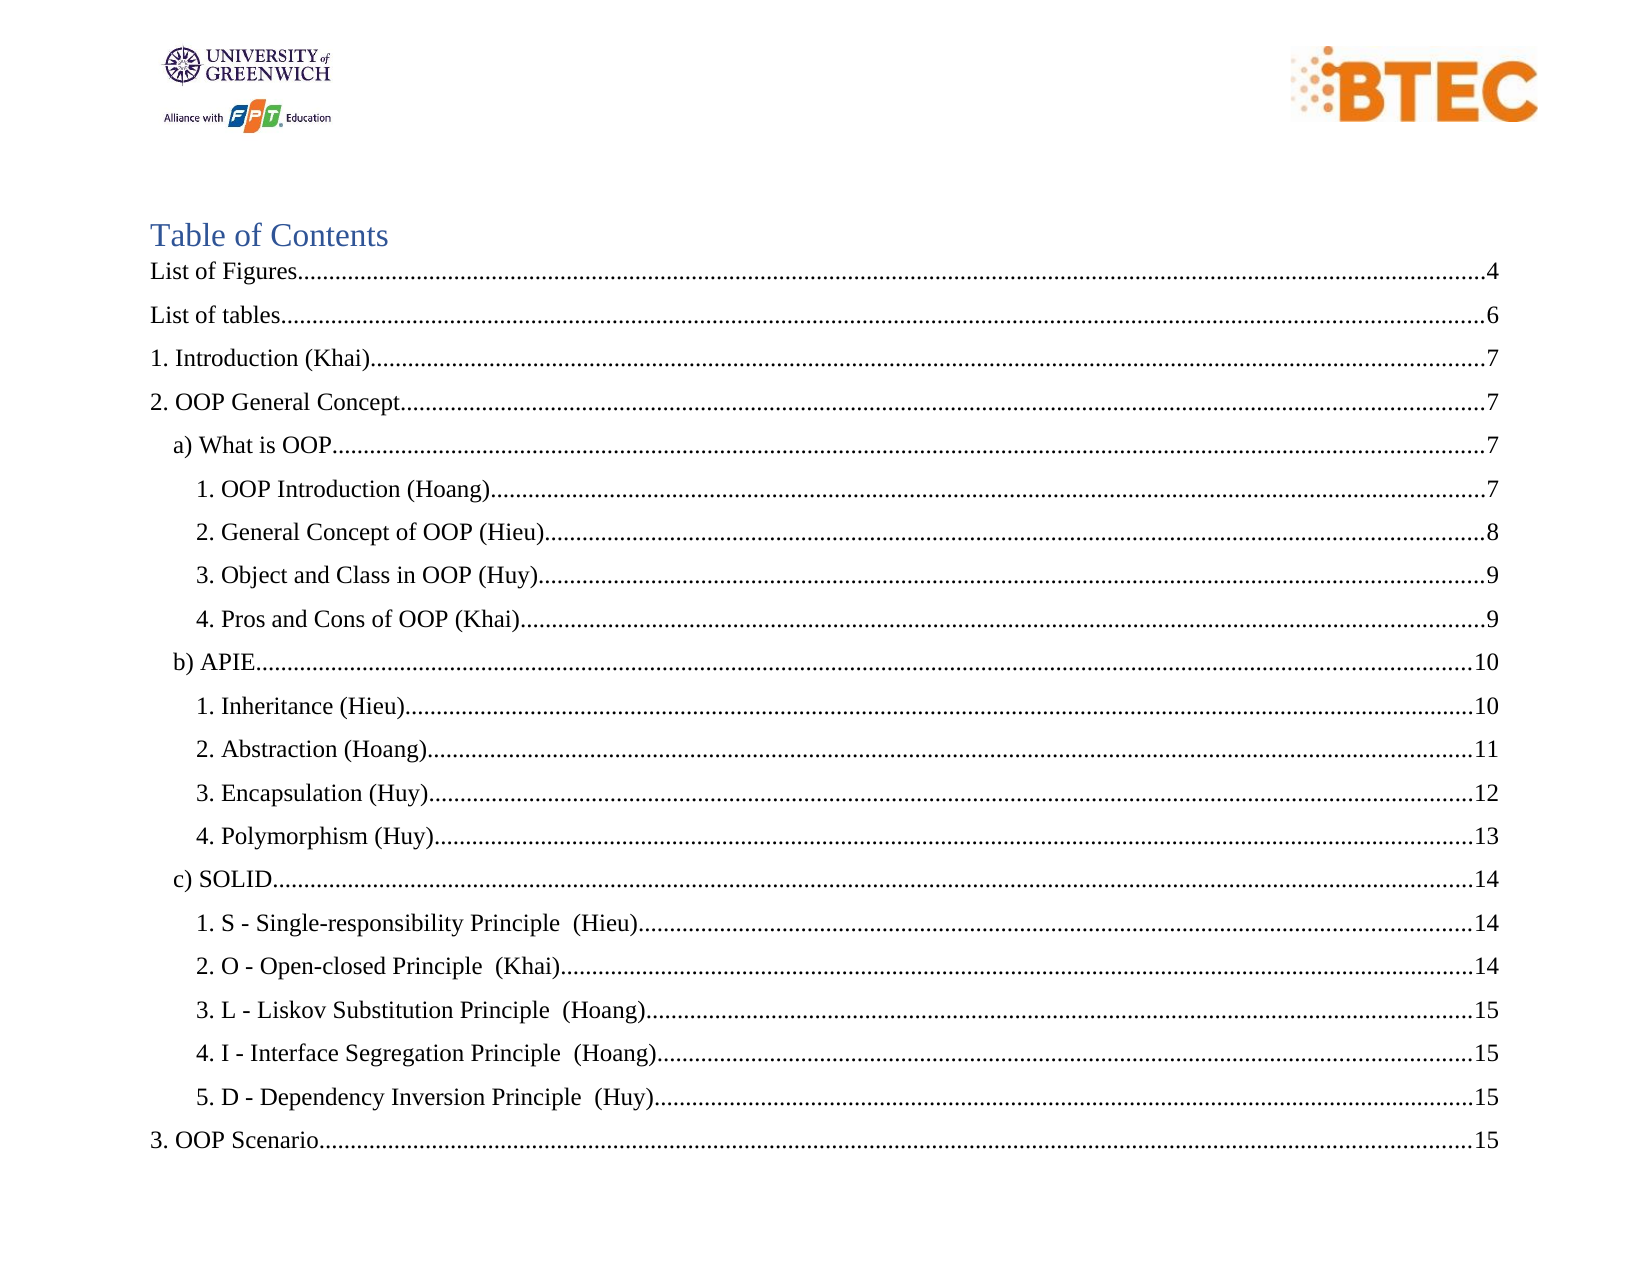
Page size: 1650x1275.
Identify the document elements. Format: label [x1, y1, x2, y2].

picture [1290, 46, 1538, 122]
picture [150, 32, 343, 144]
